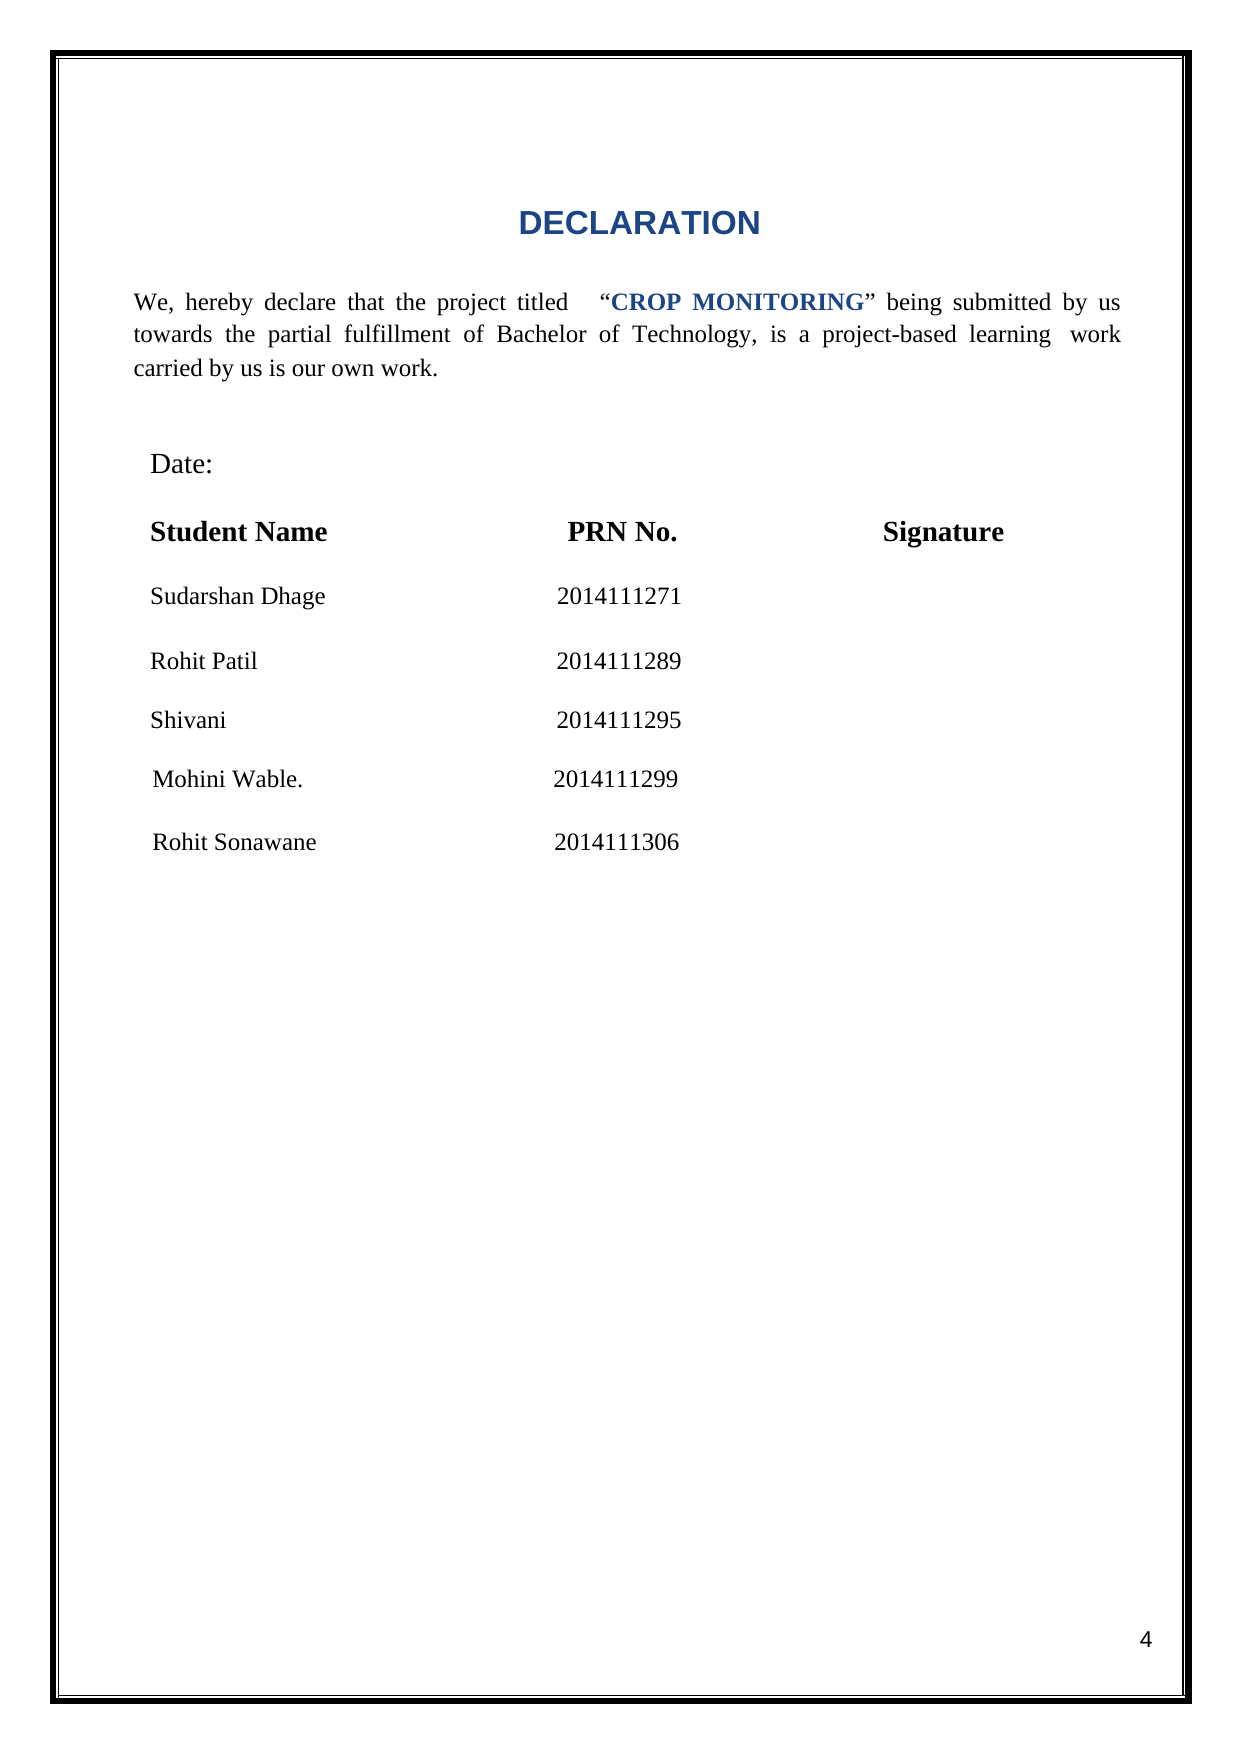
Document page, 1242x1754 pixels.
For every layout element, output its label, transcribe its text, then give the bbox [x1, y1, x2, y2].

text Sudarshan Dhage 2014111271 [150, 581, 1152, 610]
text Shivani 2014111295 [150, 705, 1152, 761]
text Rohit Patil 2014111289 [150, 646, 1152, 702]
text We, hereby declare that the project titled “CROP MONITORING” being submitted by us towards the partial fulfillment of Bachelor of Technology, is a project-based learning work carried by us is our own work. [133, 287, 1121, 381]
subtitle Student Name PRN No. Signature [150, 514, 1152, 548]
subtitle DECLARATION [377, 203, 902, 241]
text Rohit Sonawane 2014111306 [133, 827, 1152, 856]
text Mohini Wable. 2014111299 [133, 764, 1152, 793]
text Date: [150, 447, 1152, 480]
